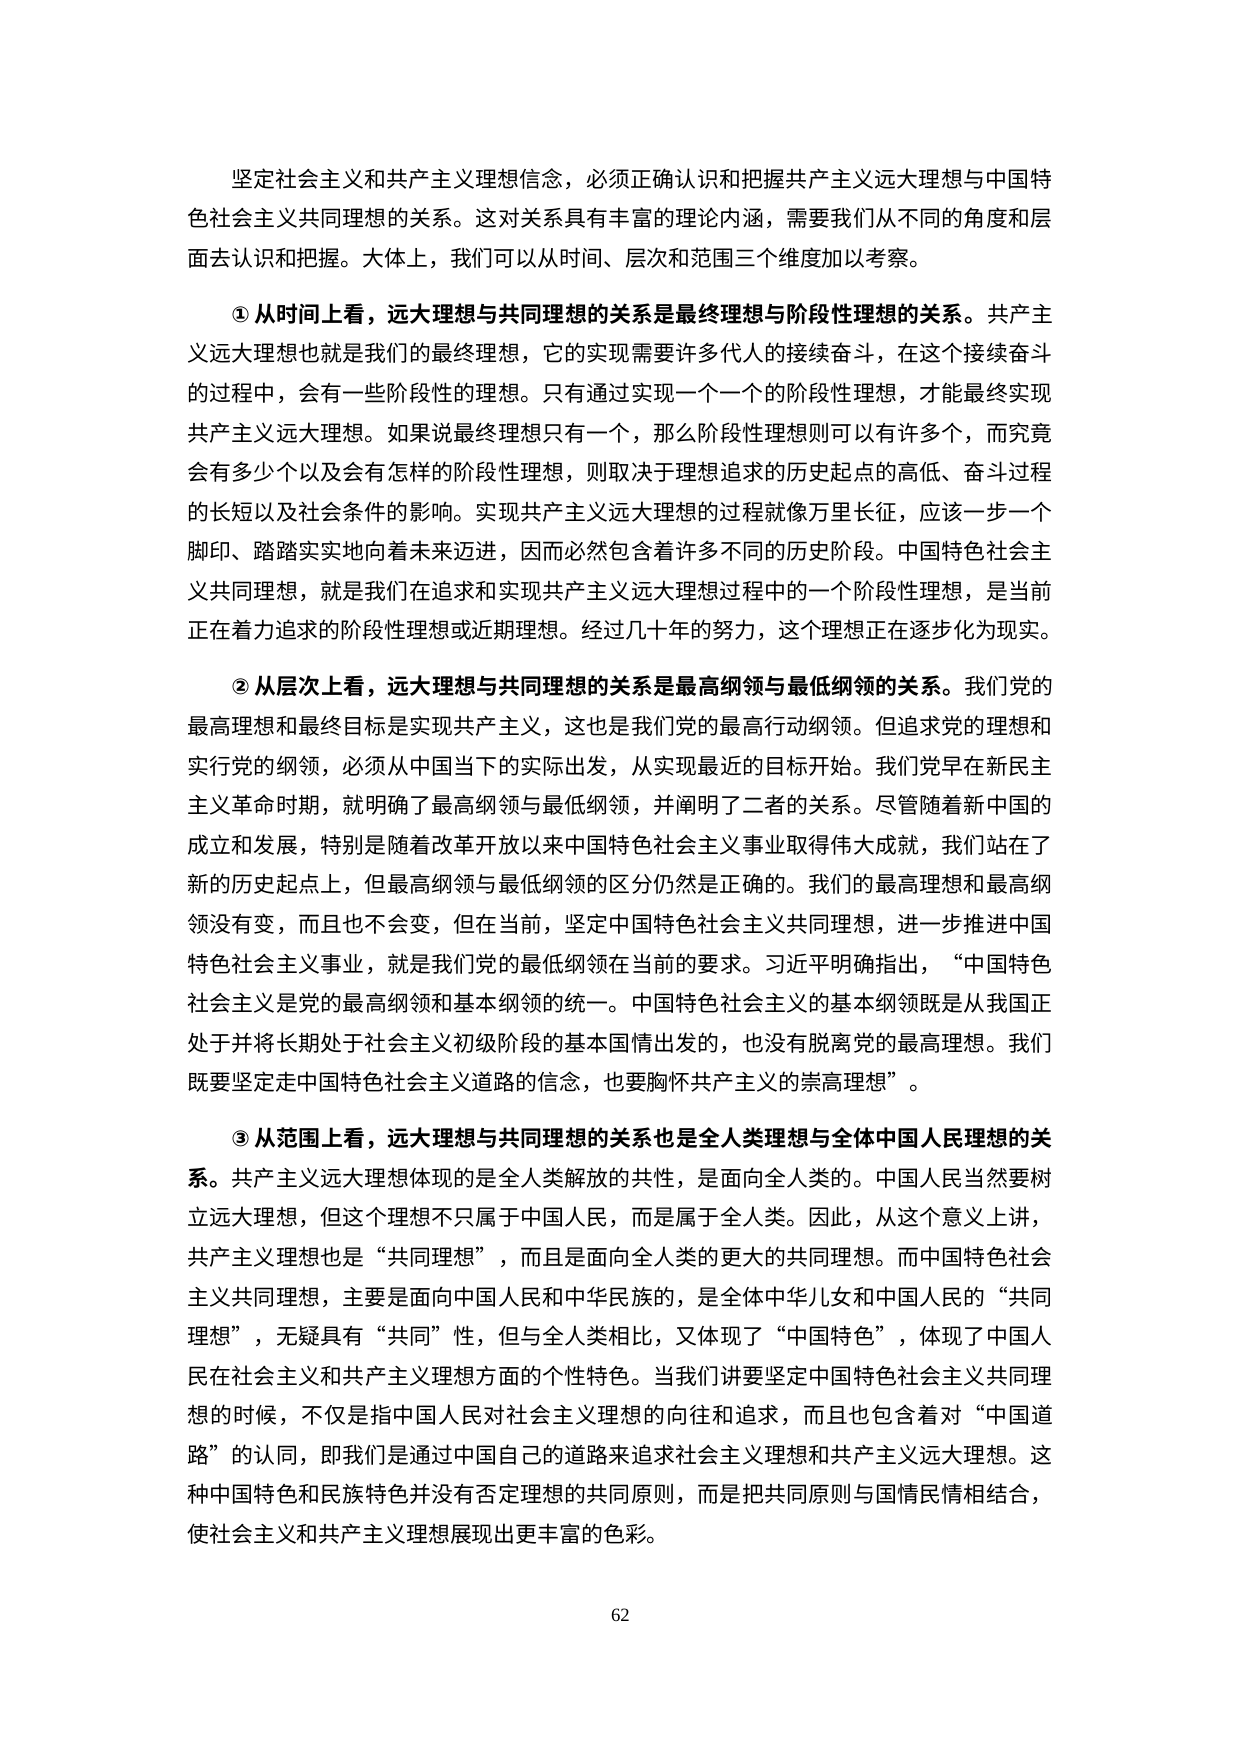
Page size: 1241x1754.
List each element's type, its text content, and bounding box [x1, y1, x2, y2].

text ③从范围上看，远大理想与共同理想的关系也是全人类理想与全体中国人民理想的关系。共产主义远大理想体现的是全人类解放的共性，是面向全人类的。中国人民当然要树立远大理想，但这个理想不只属于中国人民，而是属于全人类。因此，从这个意义上讲，共产主义理想也是“共同理想”，而且是面向全人类的更大的共同理想。而中国特色社会主义共同理想，主要是面向中国人民和中华民族的，是全体中华儿女和中国人民的“共同理想”，无疑具有“共同”性，但与全人类相比，又体现了“中国特色”，体现了中国人民在社会主义和共产主义理想方面的个性特色。当我们讲要坚定中国特色社会主义共同理想的时候，不仅是指中国人民对社会主义理想的向往和追求，而且也包含着对“中国道路”的认同，即我们是通过中国自己的道路来追求社会主义理想和共产主义远大理想。这种中国特色和民族特色并没有否定理想的共同原则，而是把共同原则与国情民情相结合，使社会主义和共产主义理想展现出更丰富的色彩。 [187, 1121, 1053, 1549]
text 坚定社会主义和共产主义理想信念，必须正确认识和把握共产主义远大理想与中国特色社会主义共同理想的关系。这对关系具有丰富的理论内涵，需要我们从不同的角度和层面去认识和把握。大体上，我们可以从时间、层次和范围三个维度加以考察。 [187, 162, 1053, 273]
text ②从层次上看，远大理想与共同理想的关系是最高纲领与最低纲领的关系。我们党的最高理想和最终目标是实现共产主义，这也是我们党的最高行动纲领。但追求党的理想和实行党的纲领，必须从中国当下的实际出发，从实现最近的目标开始。我们党早在新民主主义革命时期，就明确了最高纲领与最低纲领，并阐明了二者的关系。尽管随着新中国的成立和发展，特别是随着改革开放以来中国特色社会主义事业取得伟大成就，我们站在了新的历史起点上，但最高纲领与最低纲领的区分仍然是正确的。我们的最高理想和最高纲领没有变，而且也不会变，但在当前，坚定中国特色社会主义共同理想，进一步推进中国特色社会主义事业，就是我们党的最低纲领在当前的要求。习近平明确指出，“中国特色社会主义是党的最高纲领和基本纲领的统一。中国特色社会主义的基本纲领既是从我国正处于并将长期处于社会主义初级阶段的基本国情出发的，也没有脱离党的最高理想。我们既要坚定走中国特色社会主义道路的信念，也要胸怀共产主义的崇高理想”。 [187, 669, 1053, 1097]
text ①从时间上看，远大理想与共同理想的关系是最终理想与阶段性理想的关系。共产主义远大理想也就是我们的最终理想，它的实现需要许多代人的接续奋斗，在这个接续奋斗的过程中，会有一些阶段性的理想。只有通过实现一个一个的阶段性理想，才能最终实现共产主义远大理想。如果说最终理想只有一个，那么阶段性理想则可以有许多个，而究竟会有多少个以及会有怎样的阶段性理想，则取决于理想追求的历史起点的高低、奋斗过程的长短以及社会条件的影响。实现共产主义远大理想的过程就像万里长征，应该一步一个脚印、踏踏实实地向着未来迈进，因而必然包含着许多不同的历史阶段。中国特色社会主义共同理想，就是我们在追求和实现共产主义远大理想过程中的一个阶段性理想，是当前正在着力追求的阶段性理想或近期理想。经过几十年的努力，这个理想正在逐步化为现实。 [187, 297, 1053, 645]
